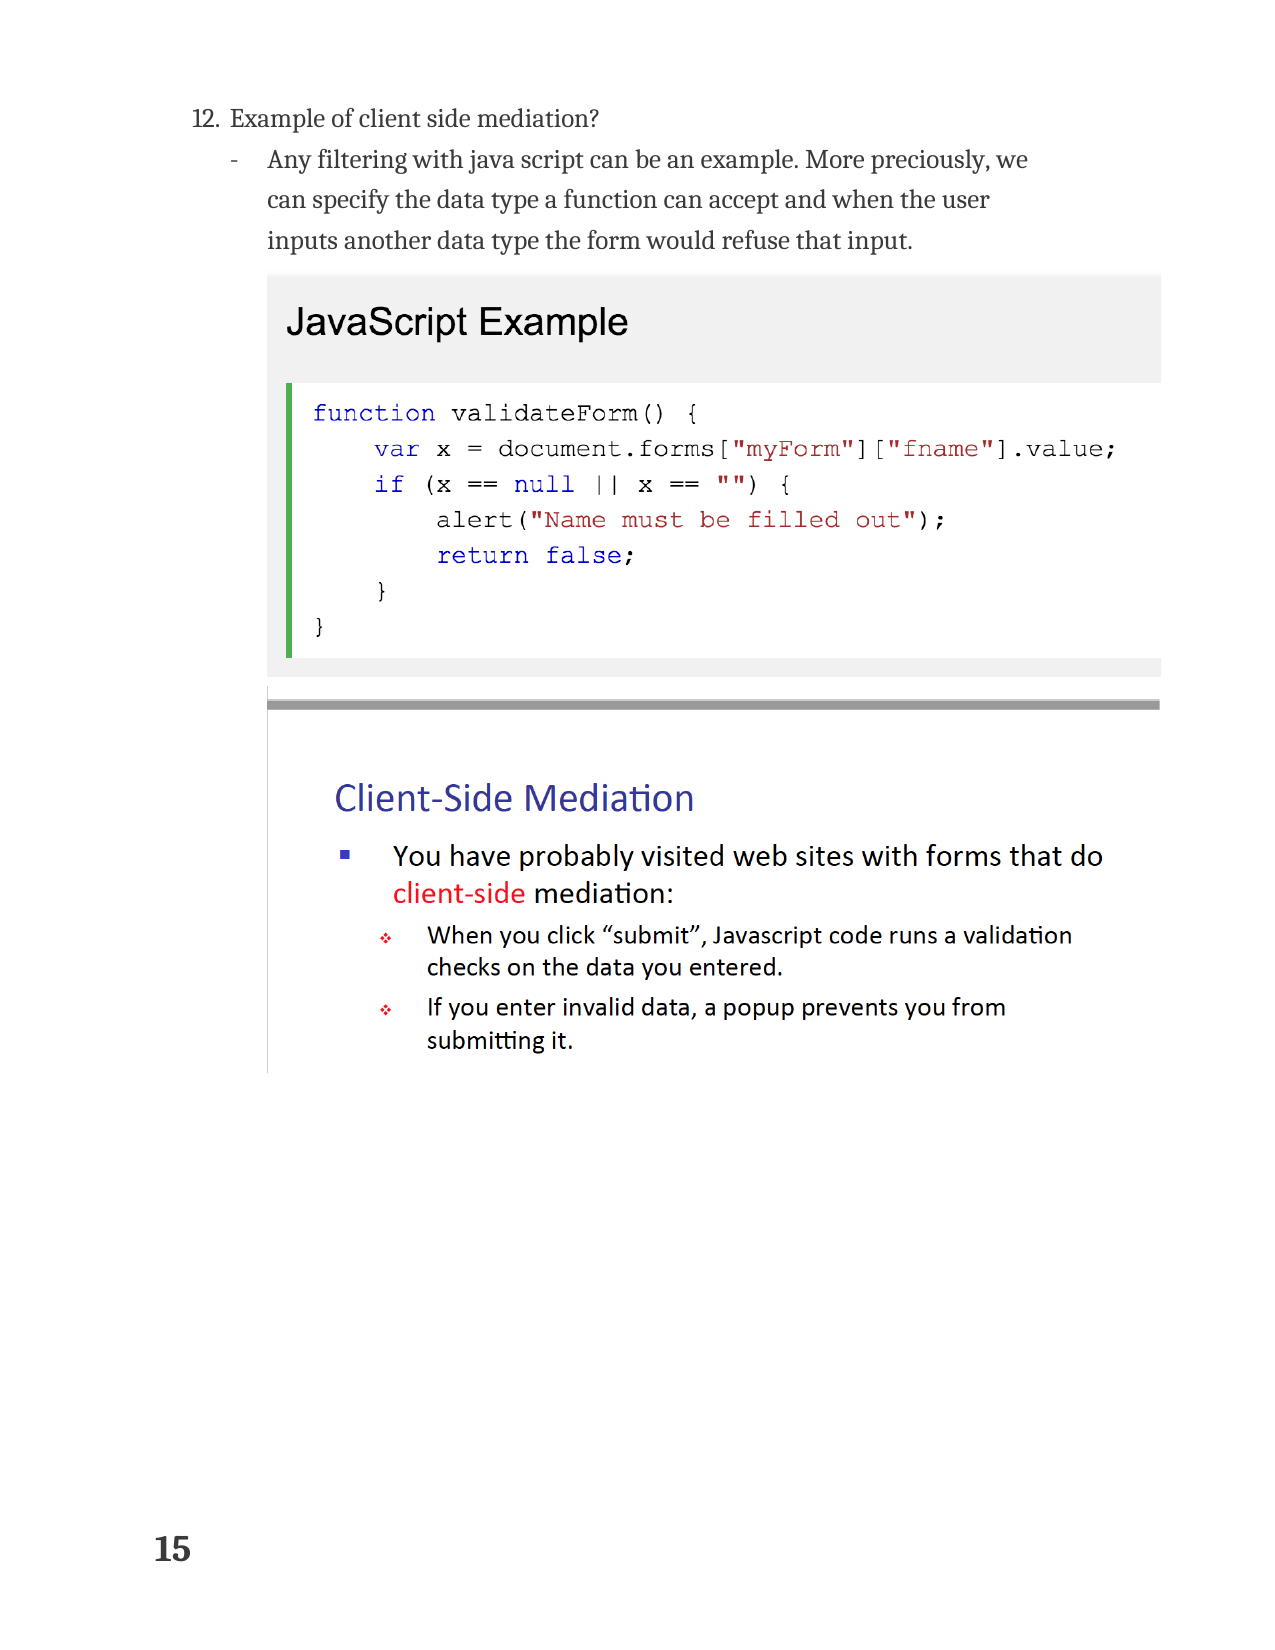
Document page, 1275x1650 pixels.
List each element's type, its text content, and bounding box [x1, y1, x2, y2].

list Example of client side mediation? [192, 103, 1048, 135]
picture [267, 686, 1160, 1073]
picture [267, 265, 1162, 677]
